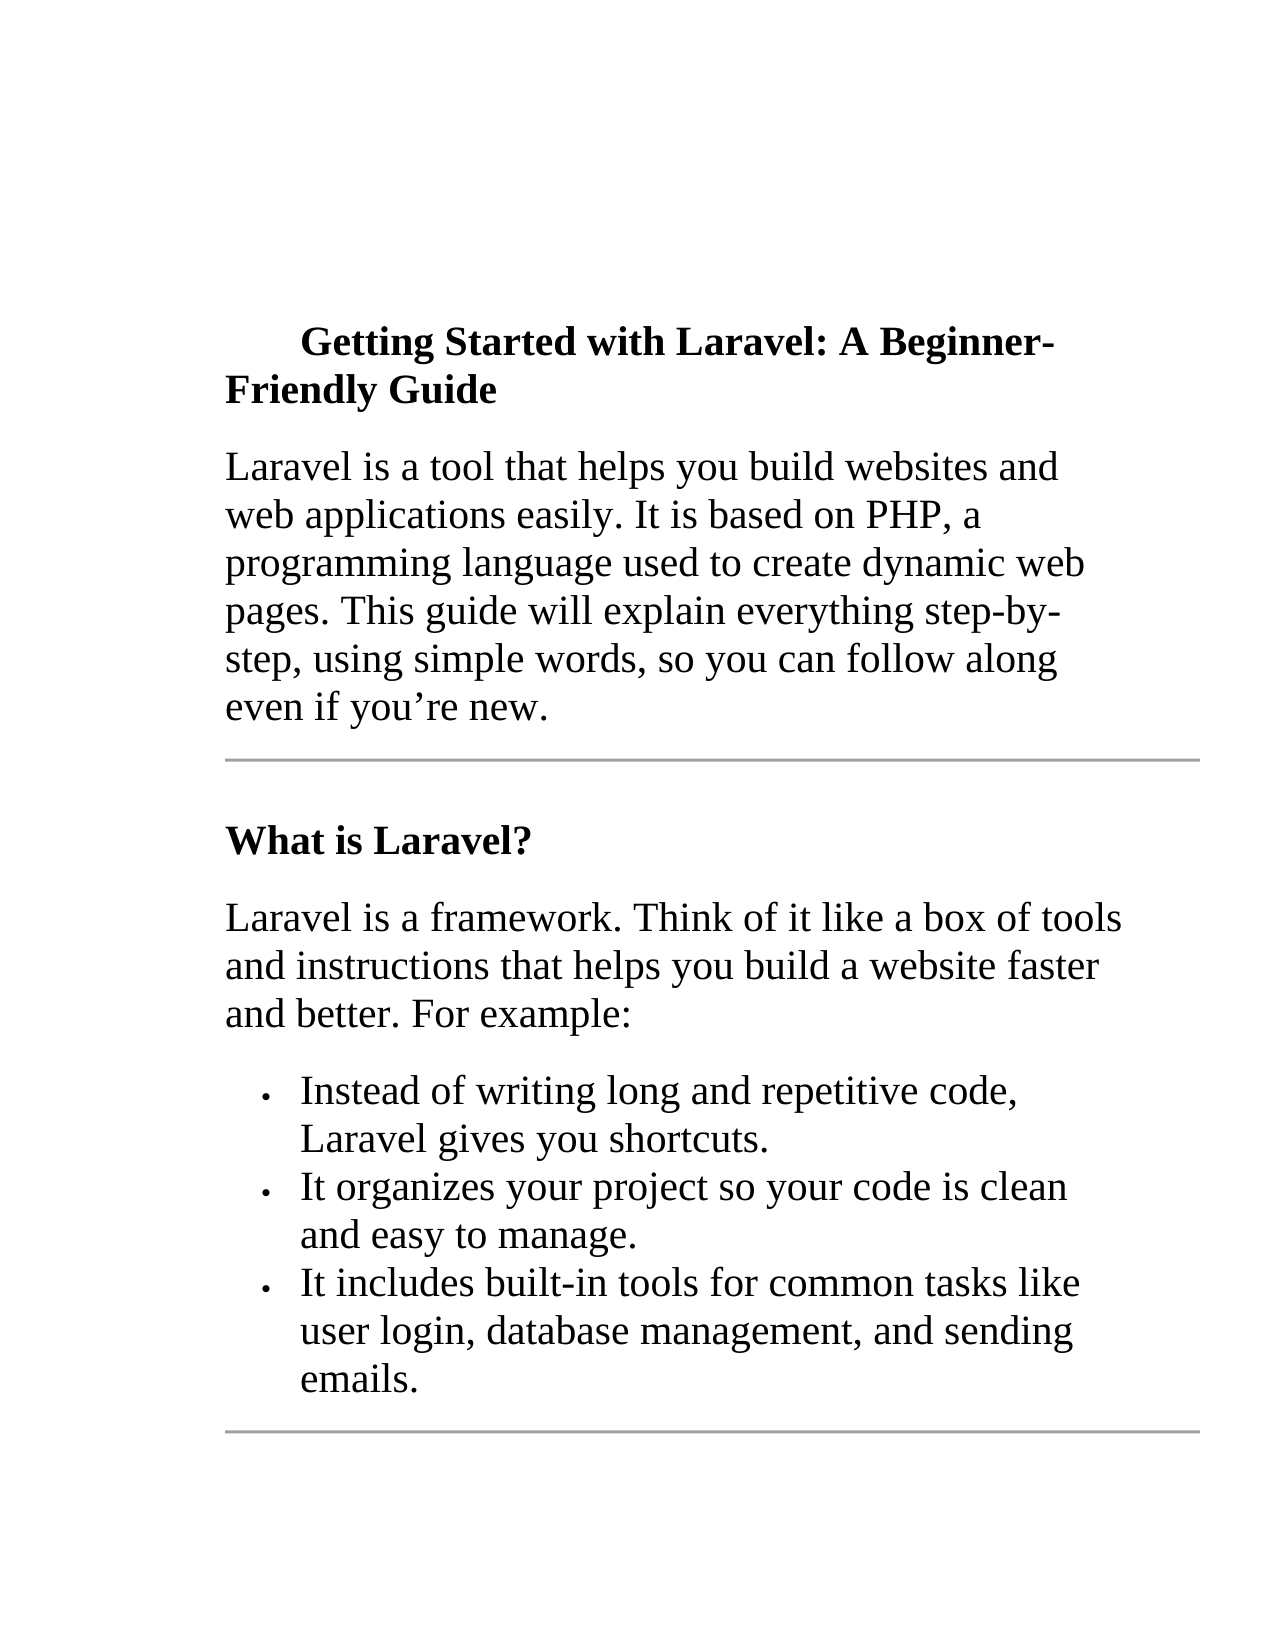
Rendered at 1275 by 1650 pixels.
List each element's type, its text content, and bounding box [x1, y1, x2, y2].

list It organizes your project so your code is clean and easy to manage. [262, 1162, 1125, 1257]
text What is Laravel? [225, 816, 1125, 864]
text Laravel is a tool that helps you build websites and web applications easily. It is based on PHP, a programming language used to create dynamic web pages. This guide will explain everything step-by-step, using simple words, so you can follow along even if you’re new. [225, 442, 1125, 729]
list Instead of writing long and repetitive code, Laravel gives you shortcuts. [262, 1066, 1125, 1162]
list It includes built-in tools for common tasks like user login, database management, and sending emails. [262, 1257, 1125, 1401]
text Laravel is a framework. Think of it like a box of tools and instructions that helps you build a website faster and better. For example: [225, 893, 1125, 1037]
subtitle Getting Started with Laravel: A Beginner-Friendly Guide [225, 317, 1125, 413]
